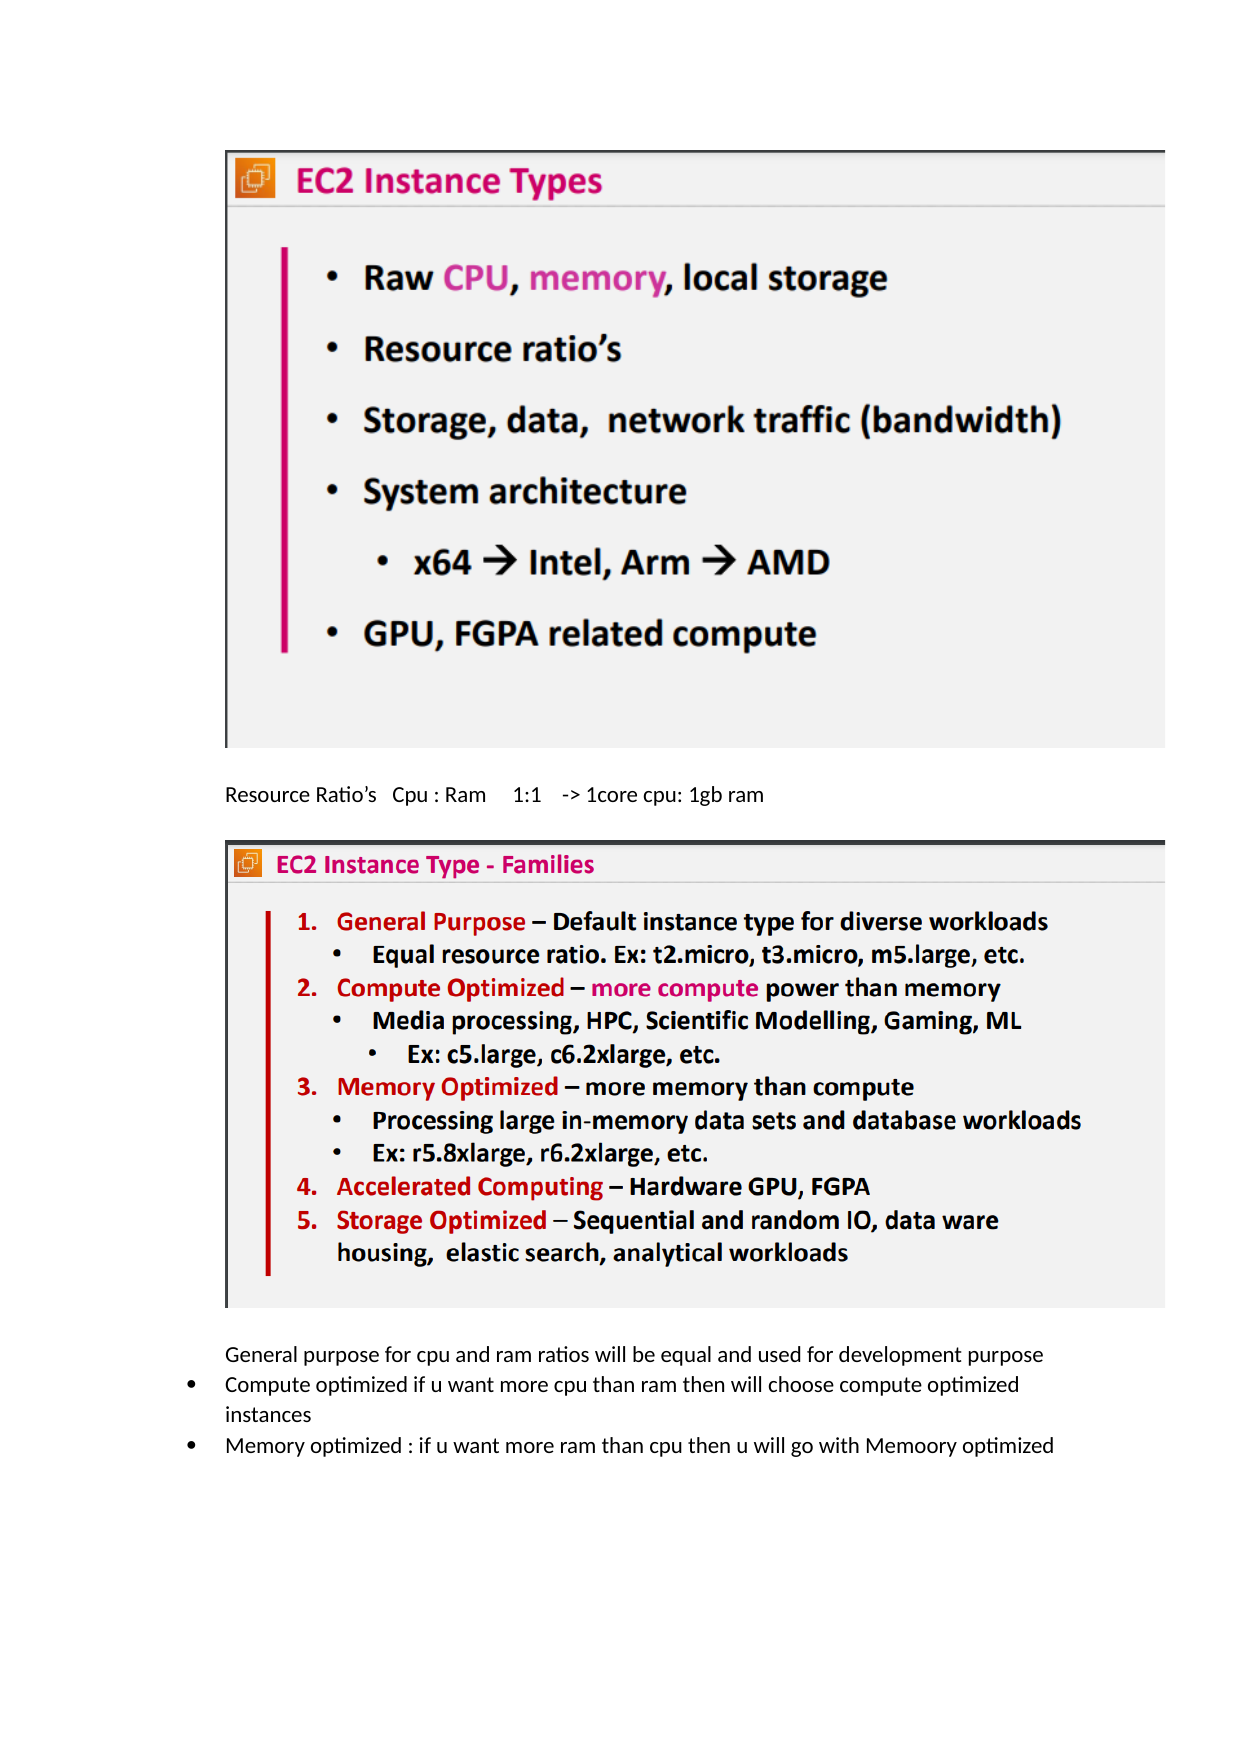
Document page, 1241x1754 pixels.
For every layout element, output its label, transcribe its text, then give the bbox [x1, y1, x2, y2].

list General purpose for cpu and ram ratios will be equal and used for development purpose [225, 1340, 1090, 1368]
list Resource Ratio’s Cpu : Ram 1:1 -> 1core cpu: 1gb ram [225, 780, 1090, 808]
picture [225, 150, 1166, 748]
list Compute optimized if u want more cpu than ram then will choose compute optimized instances [187, 1370, 1090, 1428]
picture [225, 840, 1166, 1308]
list Memory optimized : if u want more ram than cpu then u will go with Memoory optimized [187, 1431, 1090, 1459]
